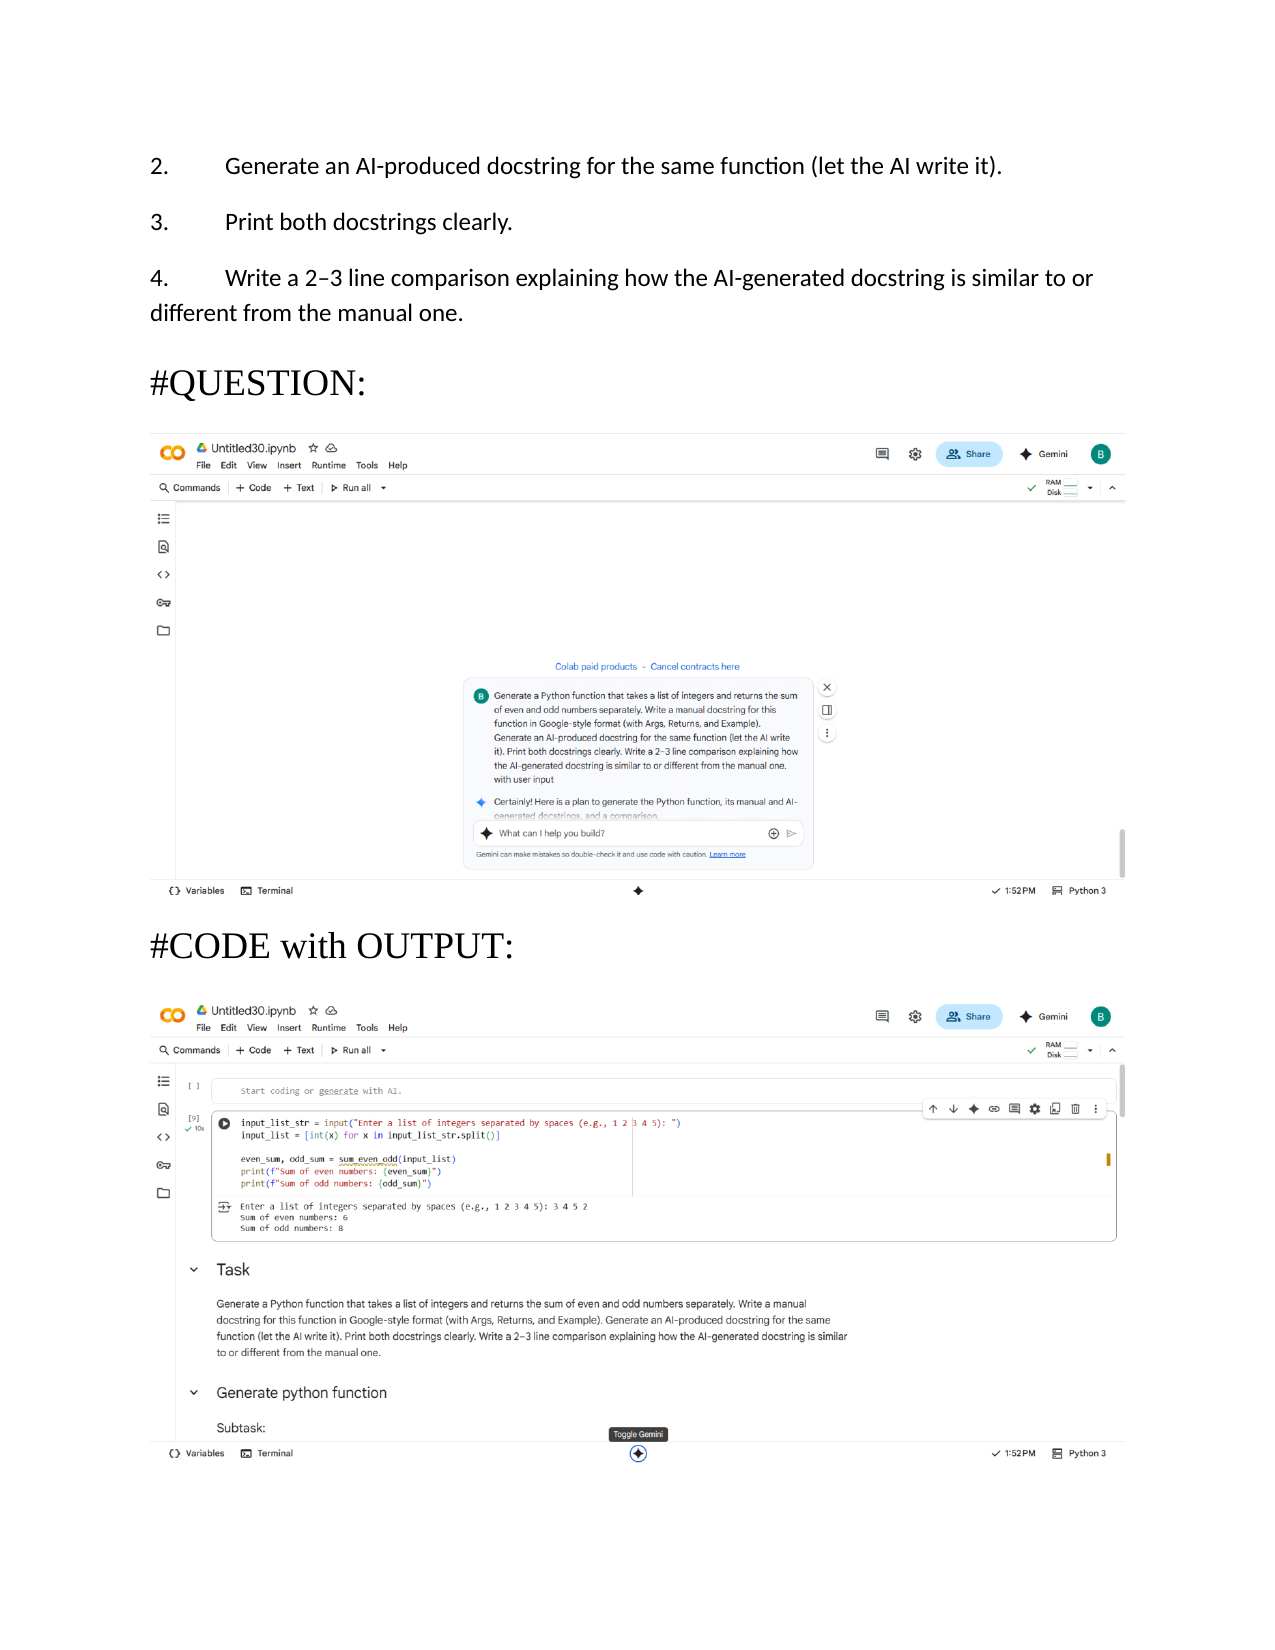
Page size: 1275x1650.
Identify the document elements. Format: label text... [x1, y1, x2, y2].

text 4. Write a 2–3 line comparison explaining how the AI-generated docstring is similar to or different from the manual one. [150, 262, 1125, 327]
text 3. Print both docstrings clearly. [150, 206, 1125, 236]
text #QUESTION: [150, 361, 1125, 404]
picture [150, 433, 1125, 895]
text #CODE with OUTPUT: [150, 924, 1125, 967]
picture [150, 996, 1125, 1463]
text 2. Generate an AI-produced docstring for the same function (let the AI write it). [150, 150, 1125, 181]
